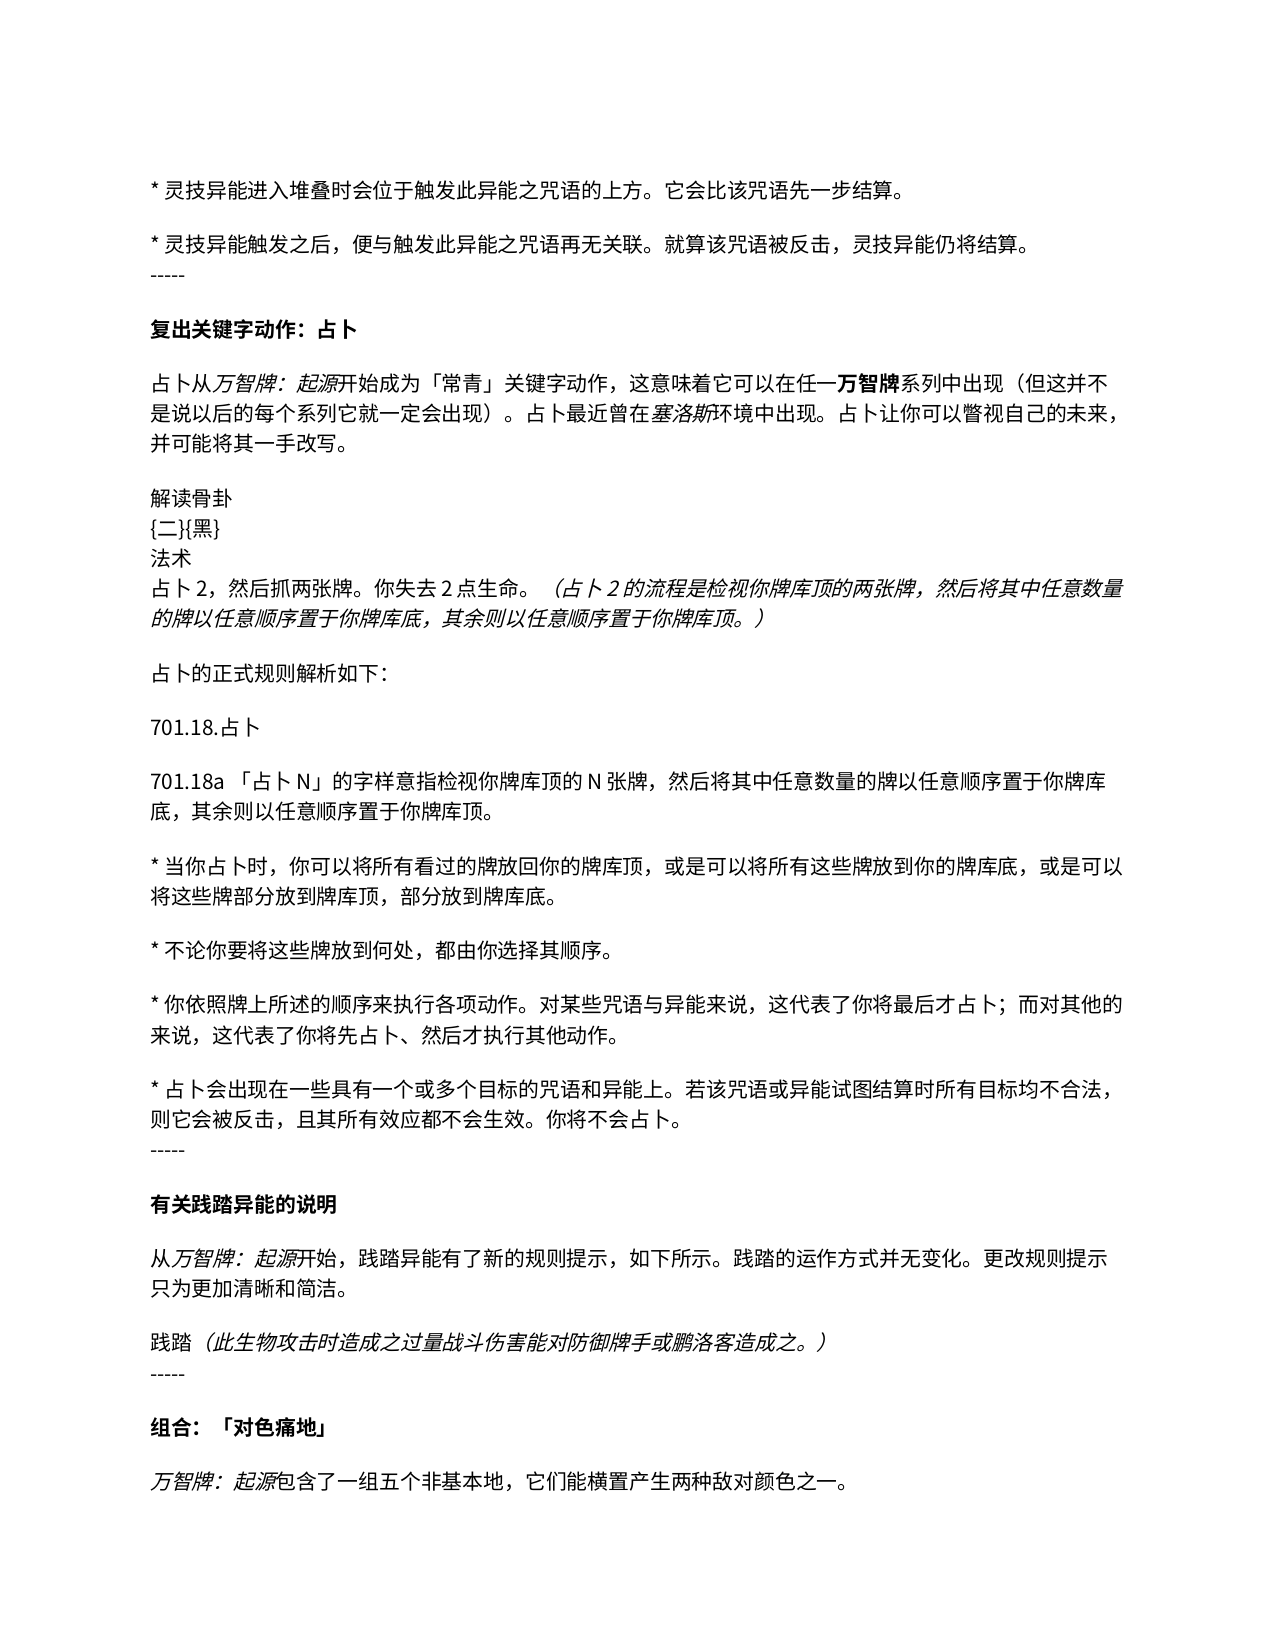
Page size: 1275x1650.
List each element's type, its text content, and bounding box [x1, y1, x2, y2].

text 解读骨卦 [150, 482, 1125, 512]
text ----- [150, 1133, 1125, 1164]
text 法术 [150, 542, 1125, 572]
text 有关践踏异能的说明 [150, 1188, 1125, 1218]
text 701.18a 「占卜N」的字样意指检视你牌库顶的N张牌，然后将其中任意数量的牌以任意顺序置于你牌库底，其余则以任意顺序置于你牌库顶。 [150, 765, 1125, 826]
text * 你依照牌上所述的顺序来执行各项动作。对某些咒语与异能来说，这代表了你将最后才占卜；而对其他的来说，这代表了你将先占卜、然后才执行其他动作。 [150, 989, 1125, 1049]
text 从万智牌：起源开始，践踏异能有了新的规则提示，如下所示。践踏的运作方式并无变化。更改规则提示只为更加清晰和简洁。 [150, 1242, 1125, 1302]
text * 当你占卜时，你可以将所有看过的牌放回你的牌库顶，或是可以将所有这些牌放到你的牌库底，或是可以将这些牌部分放到牌库顶，部分放到牌库底。 [150, 850, 1125, 910]
text * 不论你要将这些牌放到何处，都由你选择其顺序。 [150, 934, 1125, 964]
text * 灵技异能触发之后，便与触发此异能之咒语再无关联。就算该咒语被反击，灵技异能仍将结算。 [150, 228, 1125, 258]
text 701.18.占卜 [150, 711, 1125, 741]
text 占卜2，然后抓两张牌。你失去2点生命。（占卜2的流程是检视你牌库顶的两张牌，然后将其中任意数量的牌以任意顺序置于你牌库底，其余则以任意顺序置于你牌库顶。） [150, 572, 1125, 633]
text 践踏（此生物攻击时造成之过量战斗伤害能对防御牌手或鹏洛客造成之。） [150, 1327, 1125, 1357]
text 万智牌：起源包含了一组五个非基本地，它们能横置产生两种敌对颜色之一。 [150, 1465, 1125, 1496]
text * 灵技异能进入堆叠时会位于触发此异能之咒语的上方。它会比该咒语先一步结算。 [150, 174, 1125, 204]
text 组合：「对色痛地」 [150, 1411, 1125, 1441]
text 占卜从万智牌：起源开始成为「常青」关键字动作，这意味着它可以在任一万智牌系列中出现（但这并不是说以后的每个系列它就一定会出现）。占卜最近曾在塞洛斯环境中出现。占卜让你可以瞥视自己的未来，并可能将其一手改写。 [150, 367, 1125, 458]
text 复出关键字动作：占卜 [150, 313, 1125, 343]
text ----- [150, 1357, 1125, 1387]
text ----- [150, 258, 1125, 289]
text 占卜的正式规则解析如下： [150, 657, 1125, 687]
text * 占卜会出现在一些具有一个或多个目标的咒语和异能上。若该咒语或异能试图结算时所有目标均不合法，则它会被反击，且其所有效应都不会生效。你将不会占卜。 [150, 1073, 1125, 1133]
text {二}{黑} [150, 512, 1125, 542]
